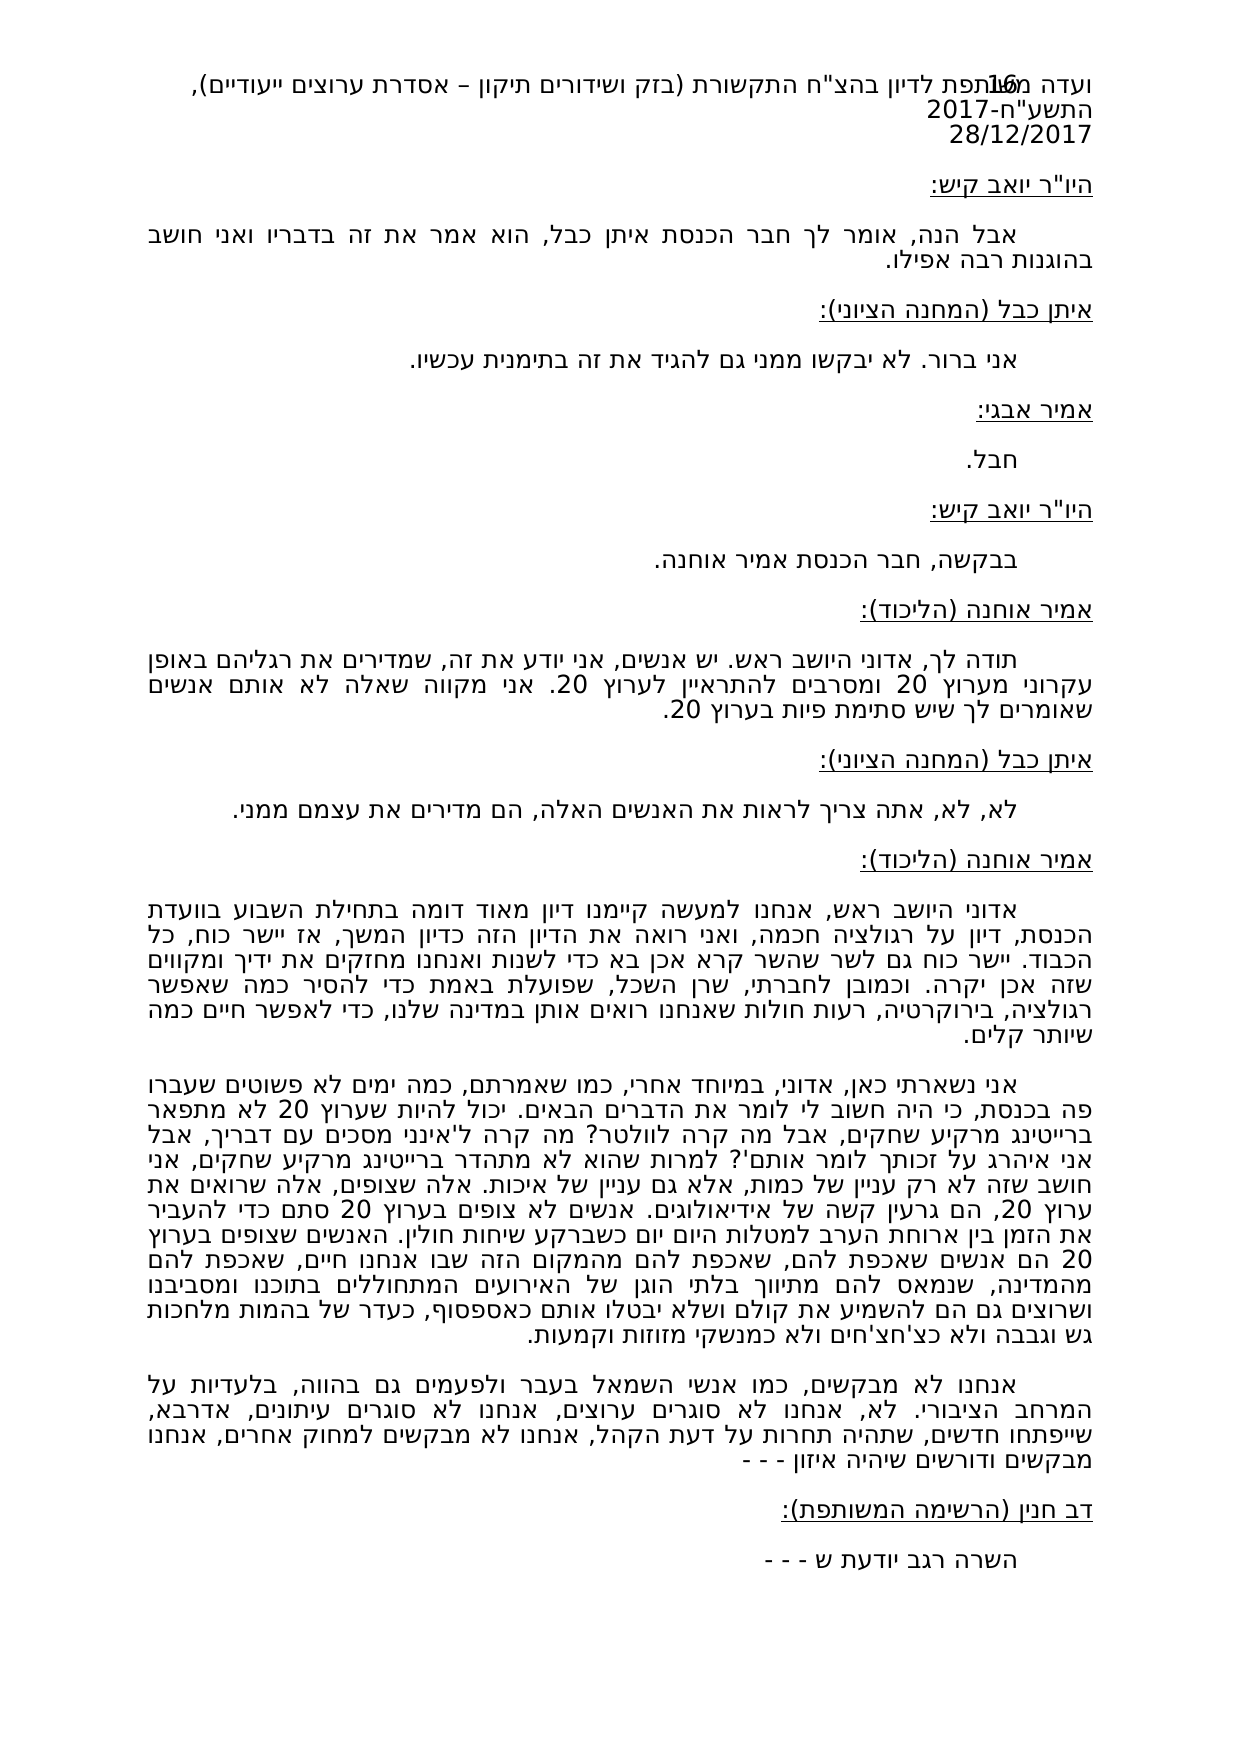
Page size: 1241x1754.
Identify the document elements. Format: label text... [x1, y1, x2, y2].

text בבקשה, חבר הכנסת אמיר אוחנה. [147, 549, 1093, 574]
text אמיר אוחנה (הליכוד): [147, 599, 1093, 624]
text השרה רגב יודעת ש - - - [147, 1549, 1093, 1574]
text חבל. [147, 449, 1093, 474]
text אמיר אבגי: [147, 399, 1093, 424]
text דב חנין (הרשימה המשותפת): [147, 1499, 1093, 1524]
text איתן כבל (המחנה הציוני): [147, 749, 1093, 774]
text תודה לך, אדוני היושב ראש. יש אנשים, אני יודע את זה, שמדירים את רגליהם באופן עקרוני מערוץ 20 ומסרבים להתראיין לערוץ 20. אני מקווה שאלה לא אותם אנשים שאומרים לך שיש סתימת פיות בערוץ 20. [147, 649, 1093, 724]
text איתן כבל (המחנה הציוני): [147, 299, 1093, 324]
text אני נשארתי כאן, אדוני, במיוחד אחרי, כמו שאמרתם, כמה ימים לא פשוטים שעברו פה בכנסת, כי היה חשוב לי לומר את הדברים הבאים. יכול להיות שערוץ 20 לא מתפאר ברייטינג מרקיע שחקים, אבל מה קרה לוולטר? מה קרה ל'אינני מסכים עם דבריך, אבל אני איהרג על זכותך לומר אותם'? למרות שהוא לא מתהדר ברייטינג מרקיע שחקים, אני חושב שזה לא רק עניין של כמות, אלא גם עניין של איכות. אלה שצופים, אלה שרואים את ערוץ 20, הם גרעין קשה של אידיאולוגים. אנשים לא צופים בערוץ 20 סתם כדי להעביר את הזמן בין ארוחת הערב למטלות היום יום כשברקע שיחות חולין. האנשים שצופים בערוץ 20 הם אנשים שאכפת להם, שאכפת להם מהמקום הזה שבו אנחנו חיים, שאכפת להם מהמדינה, שנמאס להם מתיווך בלתי הוגן של האירועים המתחוללים בתוכנו ומסביבנו ושרוצים גם הם להשמיע את קולם ושלא יבטלו אותם כאספסוף, כעדר של בהמות מלחכות גש וגבבה ולא כצ'חצ'חים ולא כמנשקי מזוזות וקמעות. [147, 1074, 1093, 1349]
text אבל הנה, אומר לך חבר הכנסת איתן כבל, הוא אמר את זה בדבריו ואני חושב בהוגנות רבה אפילו. [147, 224, 1093, 274]
text אני ברור. לא יבקשו ממני גם להגיד את זה בתימנית עכשיו. [147, 349, 1093, 374]
text היו"ר יואב קיש: [147, 174, 1093, 199]
text אנחנו לא מבקשים, כמו אנשי השמאל בעבר ולפעמים גם בהווה, בלעדיות על המרחב הציבורי. לא, אנחנו לא סוגרים ערוצים, אנחנו לא סוגרים עיתונים, אדרבא, שייפתחו חדשים, שתהיה תחרות על דעת הקהל, אנחנו לא מבקשים למחוק אחרים, אנחנו מבקשים ודורשים שיהיה איזון - - - [147, 1374, 1093, 1474]
text היו"ר יואב קיש: [147, 499, 1093, 524]
text אדוני היושב ראש, אנחנו למעשה קיימנו דיון מאוד דומה בתחילת השבוע בוועדת הכנסת, דיון על רגולציה חכמה, ואני רואה את הדיון הזה כדיון המשך, אז יישר כוח, כל הכבוד. יישר כוח גם לשר שהשר קרא אכן בא כדי לשנות ואנחנו מחזקים את ידיך ומקווים שזה אכן יקרה. וכמובן לחברתי, שרן השכל, שפועלת באמת כדי להסיר כמה שאפשר רגולציה, בירוקרטיה, רעות חולות שאנחנו רואים אותן במדינה שלנו, כדי לאפשר חיים כמה שיותר קלים. [147, 899, 1093, 1049]
text לא, לא, אתה צריך לראות את האנשים האלה, הם מדירים את עצמם ממני. [147, 799, 1093, 824]
text אמיר אוחנה (הליכוד): [147, 849, 1093, 874]
